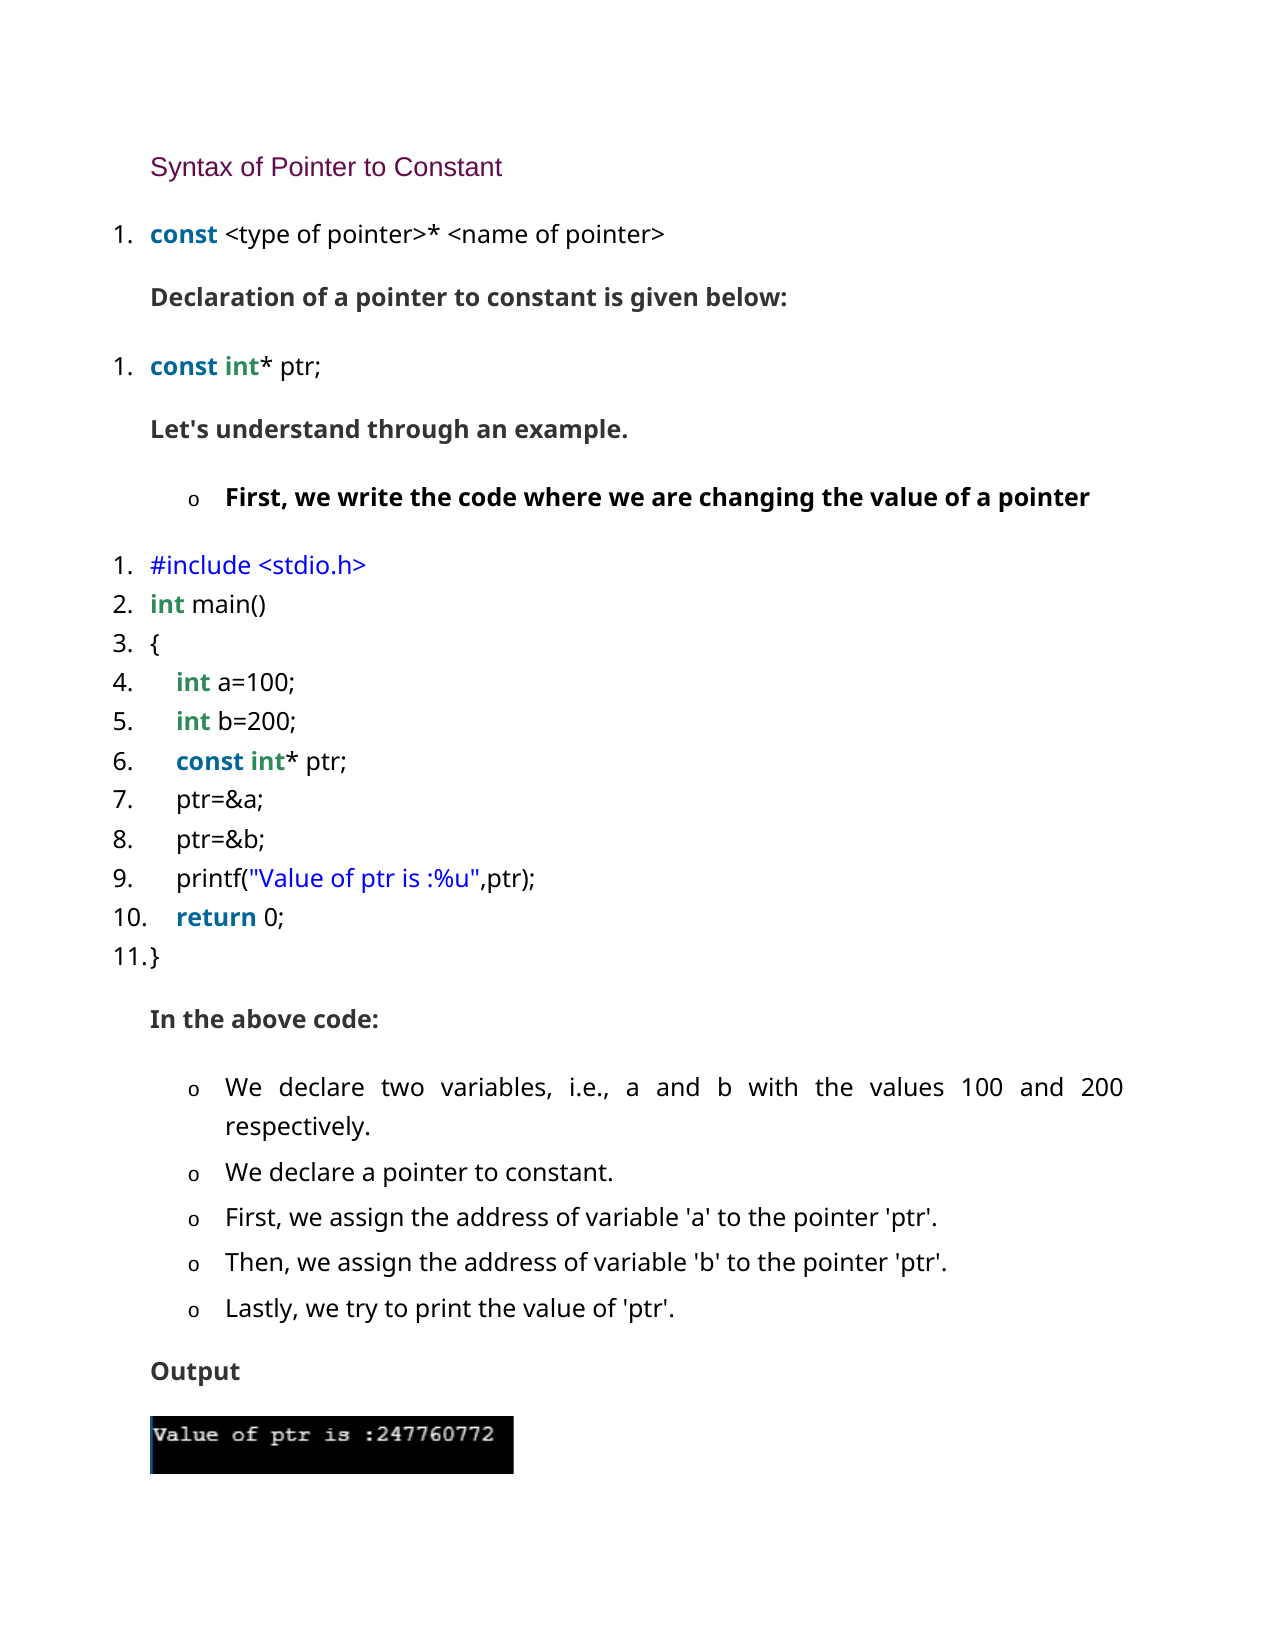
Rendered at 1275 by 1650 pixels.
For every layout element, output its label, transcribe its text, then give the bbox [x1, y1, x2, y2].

list int main() [112, 582, 1125, 621]
list #include <stdio.h> [112, 543, 1125, 582]
list Then, we assign the address of variable 'b' to the pointer 'ptr'. [187, 1240, 1125, 1279]
list int b=200; [112, 699, 1125, 738]
list We declare a pointer to constant. [187, 1149, 1125, 1188]
text Let's understand through an example. [150, 411, 1125, 445]
text Output [150, 1353, 1125, 1387]
list ptr=&b; [112, 816, 1125, 855]
text Syntax of Pointer to Constant [150, 150, 1125, 182]
list Lastly, we try to print the value of 'ptr'. [187, 1285, 1125, 1324]
list We declare two variables, i.e., a and b with the values 100 and 200 respectively. [187, 1065, 1125, 1143]
picture [150, 1416, 514, 1474]
list First, we assign the address of variable 'a' to the pointer 'ptr'. [187, 1194, 1125, 1234]
list ptr=&a; [112, 777, 1125, 816]
list const <type of pointer>* <name of pointer> [112, 212, 1125, 251]
text In the above code: [150, 1002, 1125, 1036]
list return 0; [112, 894, 1125, 933]
list const int* ptr; [112, 738, 1125, 777]
list First, we write the code where we are changing the value of a pointer [187, 474, 1125, 514]
list int a=100; [112, 660, 1125, 699]
list } [112, 933, 1125, 972]
text Declaration of a pointer to constant is given below: [150, 280, 1125, 314]
list { [112, 621, 1125, 660]
list const int* ptr; [112, 343, 1125, 382]
list printf("Value of ptr is :%u",ptr); [112, 855, 1125, 894]
